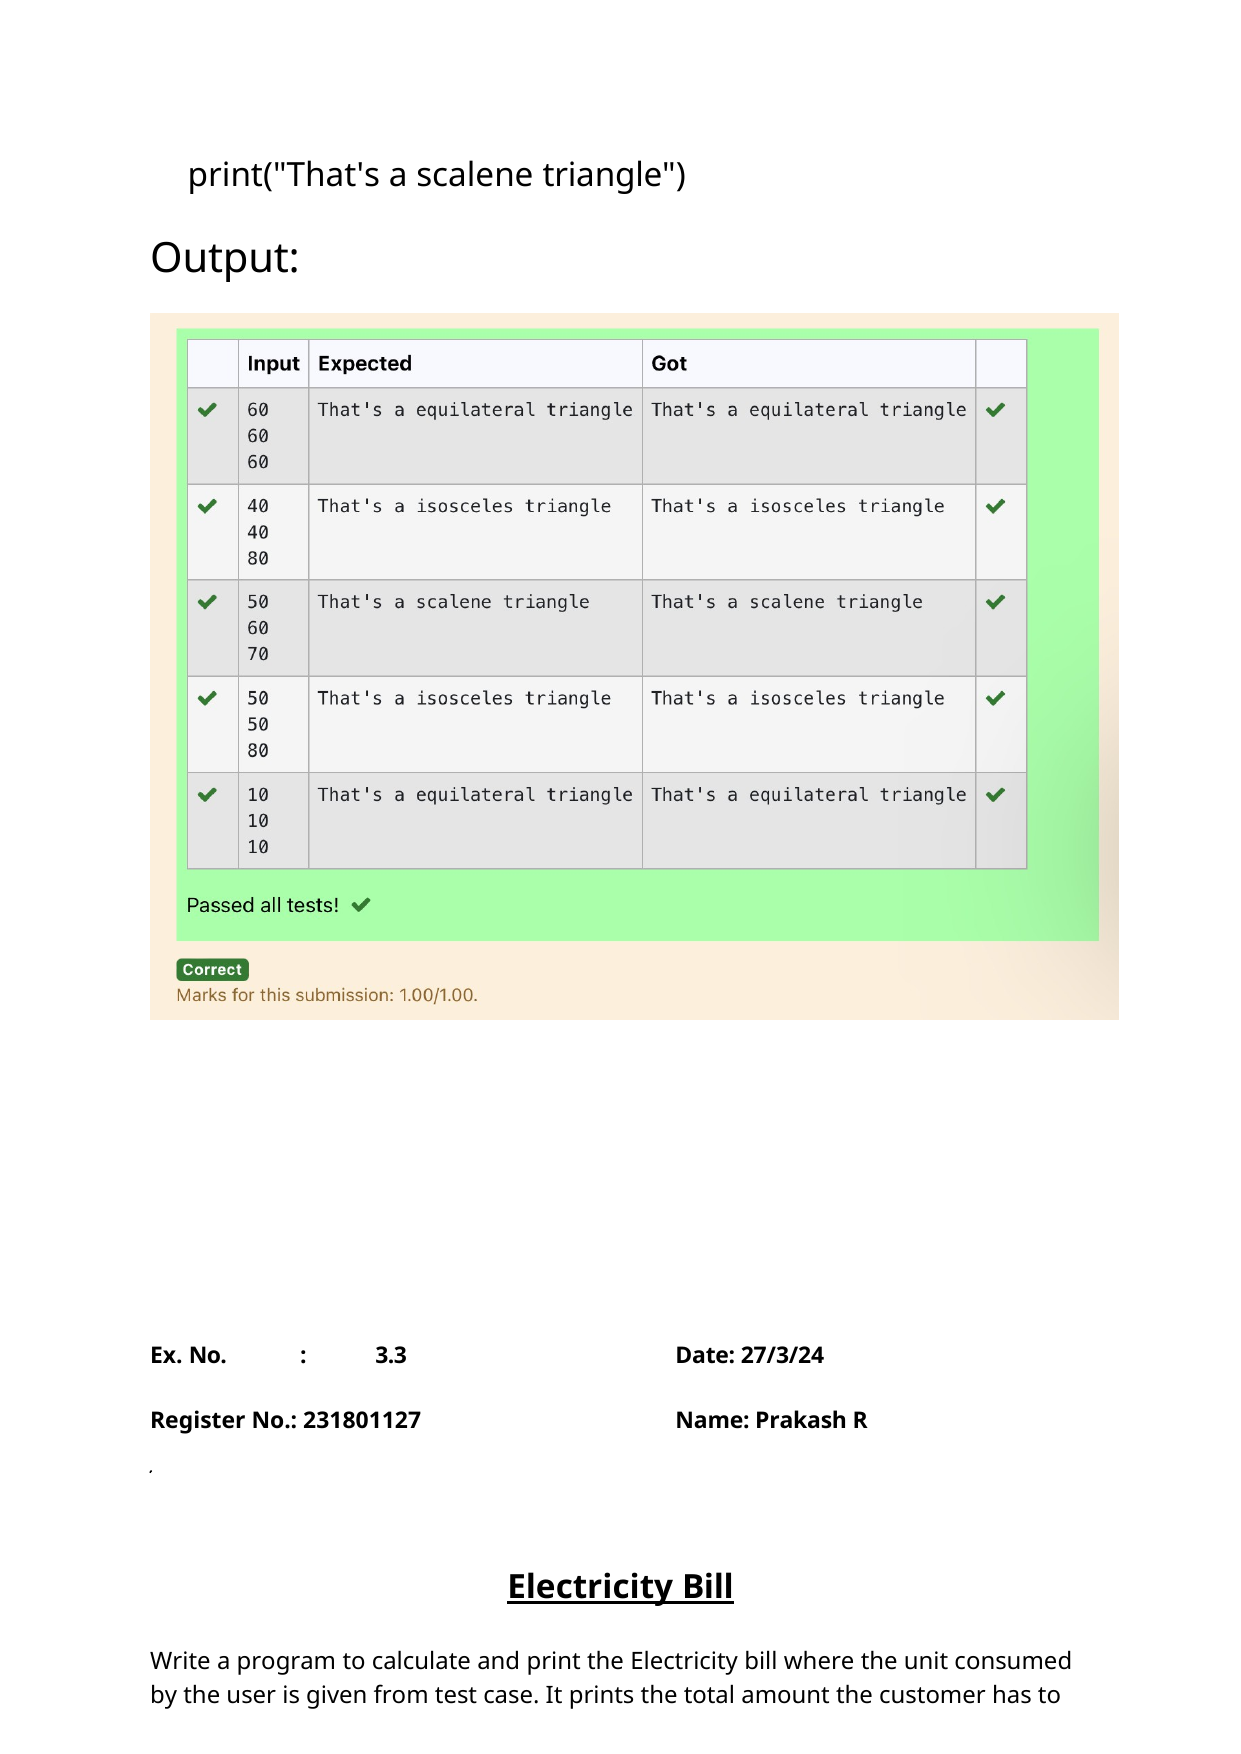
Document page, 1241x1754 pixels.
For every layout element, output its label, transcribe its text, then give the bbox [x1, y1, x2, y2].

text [150, 1643, 1077, 1710]
subtitle Output: [150, 228, 1136, 284]
text Ex. No. : 3.3 Date: 27/3/24 [150, 1339, 1136, 1371]
picture [150, 313, 1119, 1020]
subtitle Electricity Bill [129, 1563, 1112, 1609]
text print("That's a scalene triangle") [187, 150, 1136, 196]
text Register No.: 231801127 Name: Prakash R [150, 1404, 1136, 1436]
